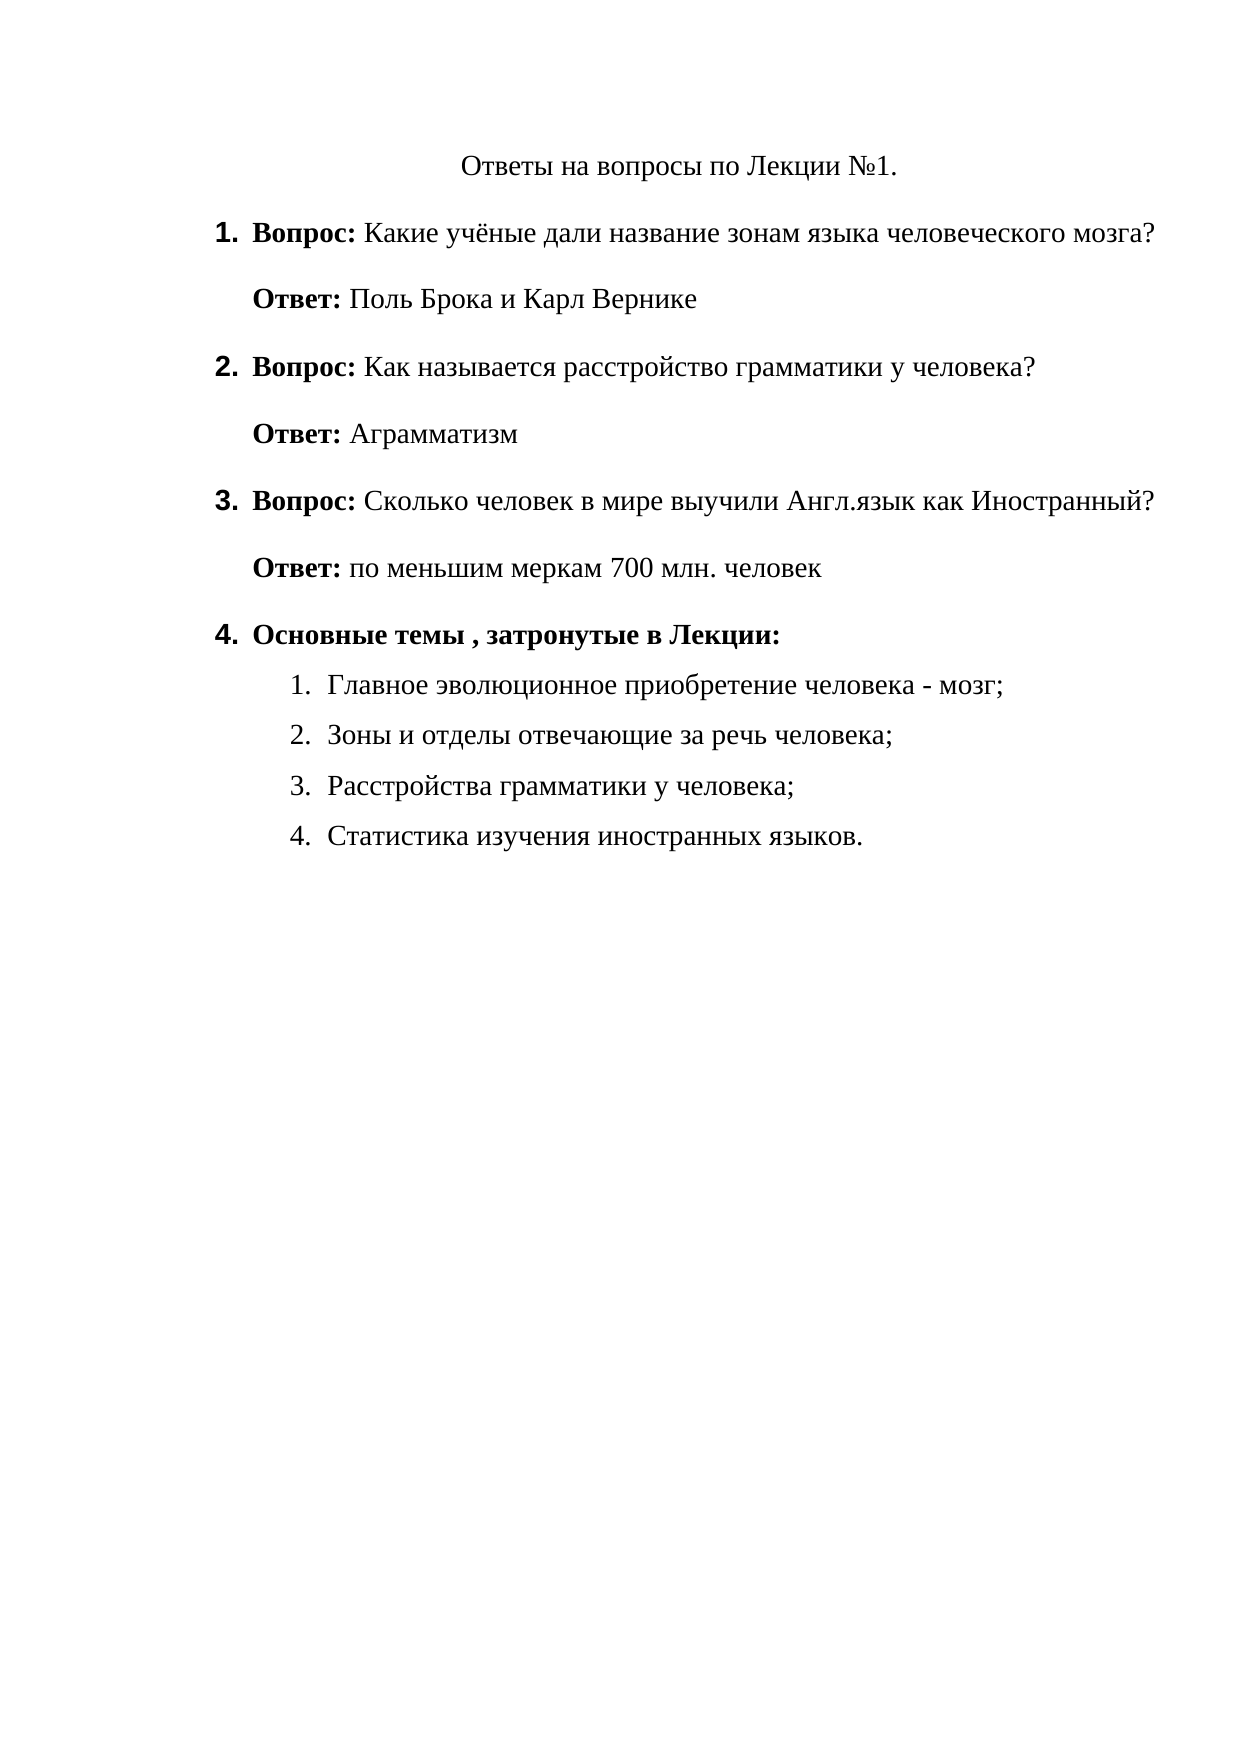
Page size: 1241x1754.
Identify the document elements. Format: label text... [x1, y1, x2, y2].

list Вопрос: Сколько человек в мире выучили Англ.язык как Иностранный? [214, 483, 1181, 516]
list Основные темы , затронутые в Лекции: [214, 617, 1181, 650]
text Ответы на вопросы по Лекции №1. [177, 148, 1181, 181]
list Вопрос: Какие учёные дали название зонам языка человеческого мозга? [214, 214, 1181, 248]
list Статистика изучения иностранных языков. [289, 818, 1181, 852]
list Зоны и отделы отвечающие за речь человека; [289, 717, 1181, 751]
text Ответ: Аграмматизм [177, 416, 1181, 449]
text Ответ: по меньшим меркам 700 млн. человек [177, 550, 1181, 583]
list Расстройства грамматики у человека; [289, 768, 1181, 801]
text Ответ: Поль Брока и Карл Вернике [177, 282, 1181, 315]
list Вопрос: Как называется расстройство грамматики у человека? [214, 349, 1181, 382]
list Главное эволюционное приобретение человека - мозг; [289, 667, 1181, 701]
